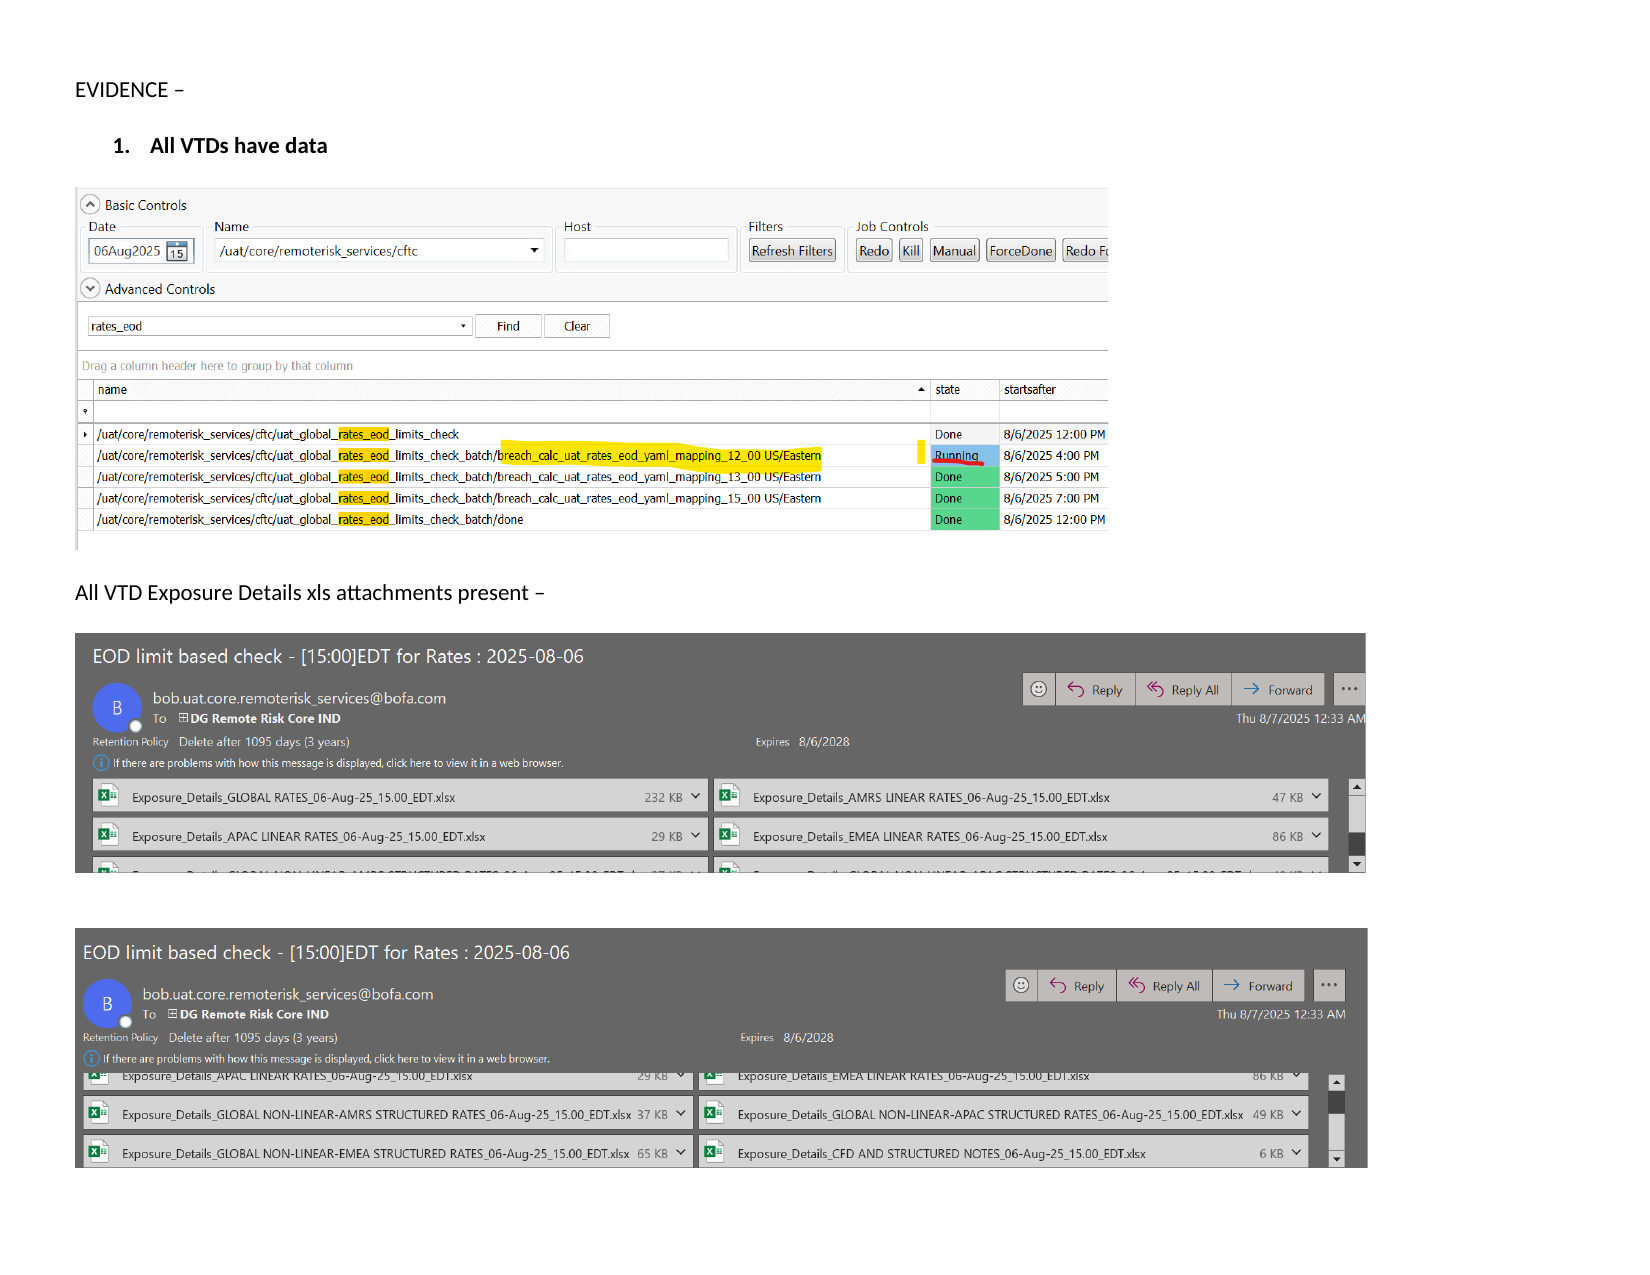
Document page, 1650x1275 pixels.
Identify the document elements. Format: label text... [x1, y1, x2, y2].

picture [75, 633, 1366, 873]
picture [75, 928, 1368, 1168]
list All VTDs have data [112, 131, 1575, 159]
text All VTD Exposure Details xls attachments present – [75, 578, 1575, 606]
text EVIDENCE – [75, 75, 1575, 103]
picture [75, 187, 1109, 550]
